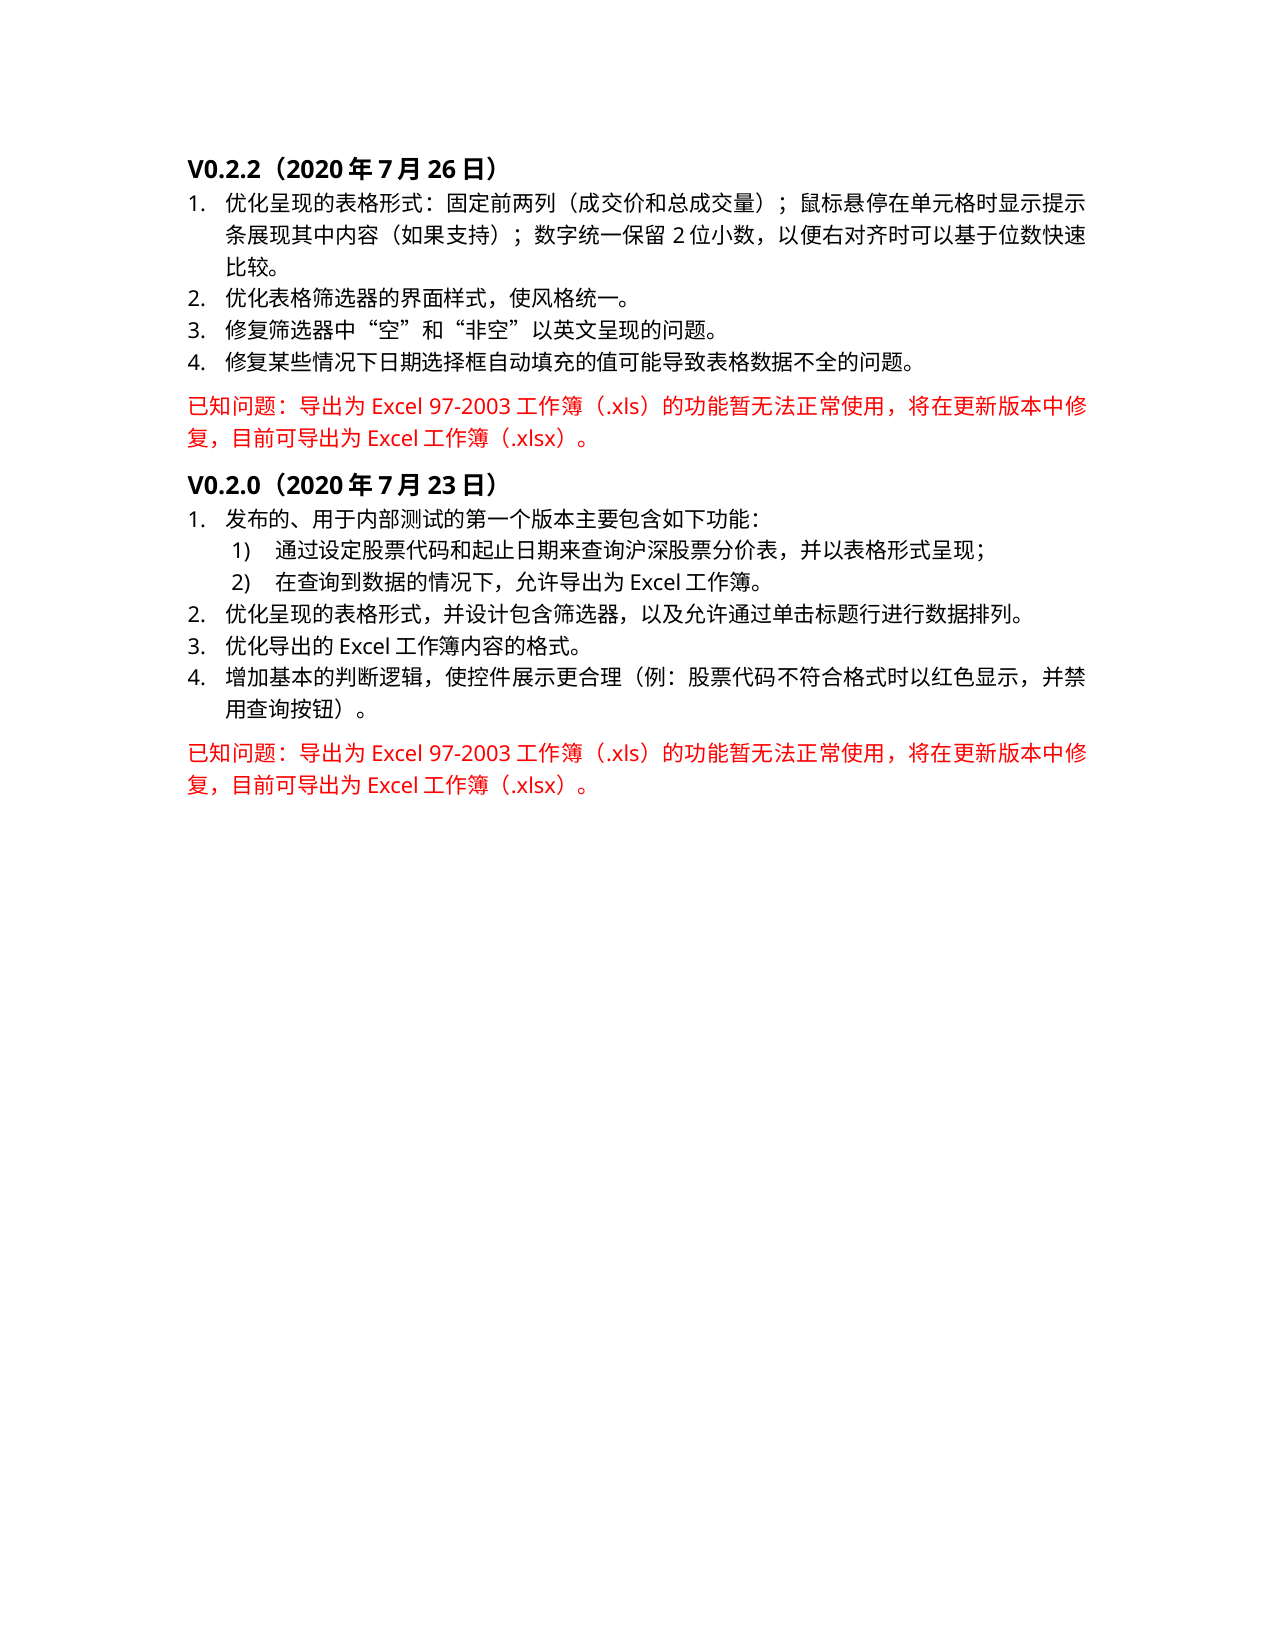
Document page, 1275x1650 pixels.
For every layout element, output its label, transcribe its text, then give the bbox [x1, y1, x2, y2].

subtitle V0.2.2（2020年7月26日） [187, 150, 1087, 186]
list 在查询到数据的情况下，允许导出为Excel工作簿。 [231, 565, 1087, 597]
list 修复某些情况下日期选择框自动填充的值可能导致表格数据不全的问题。 [187, 345, 1087, 377]
list 发布的、用于内部测试的第一个版本主要包含如下功能： [187, 502, 1087, 533]
list 优化呈现的表格形式，并设计包含筛选器，以及允许通过单击标题行进行数据排列。 [187, 597, 1087, 629]
list 优化导出的Excel工作簿内容的格式。 [187, 629, 1087, 660]
subtitle V0.2.0（2020年7月23日） [187, 465, 1087, 502]
list 优化表格筛选器的界面样式，使风格统一。 [187, 281, 1087, 313]
text 已知问题：导出为Excel 97-2003工作簿（.xls）的功能暂无法正常使用，将在更新版本中修复，目前可导出为Excel工作簿（.xlsx）。 [187, 736, 1087, 800]
list 优化呈现的表格形式：固定前两列（成交价和总成交量）；鼠标悬停在单元格时显示提示条展现其中内容（如果支持）；数字统一保留2位小数，以便右对齐时可以基于位数快速比较。 [187, 186, 1087, 281]
list 通过设定股票代码和起止日期来查询沪深股票分价表，并以表格形式呈现； [231, 533, 1087, 565]
list 增加基本的判断逻辑，使控件展示更合理（例：股票代码不符合格式时以红色显示，并禁用查询按钮）。 [187, 660, 1087, 724]
text 已知问题：导出为Excel 97-2003工作簿（.xls）的功能暂无法正常使用，将在更新版本中修复，目前可导出为Excel工作簿（.xlsx）。 [187, 389, 1087, 453]
list 修复筛选器中“空”和“非空”以英文呈现的问题。 [187, 313, 1087, 345]
